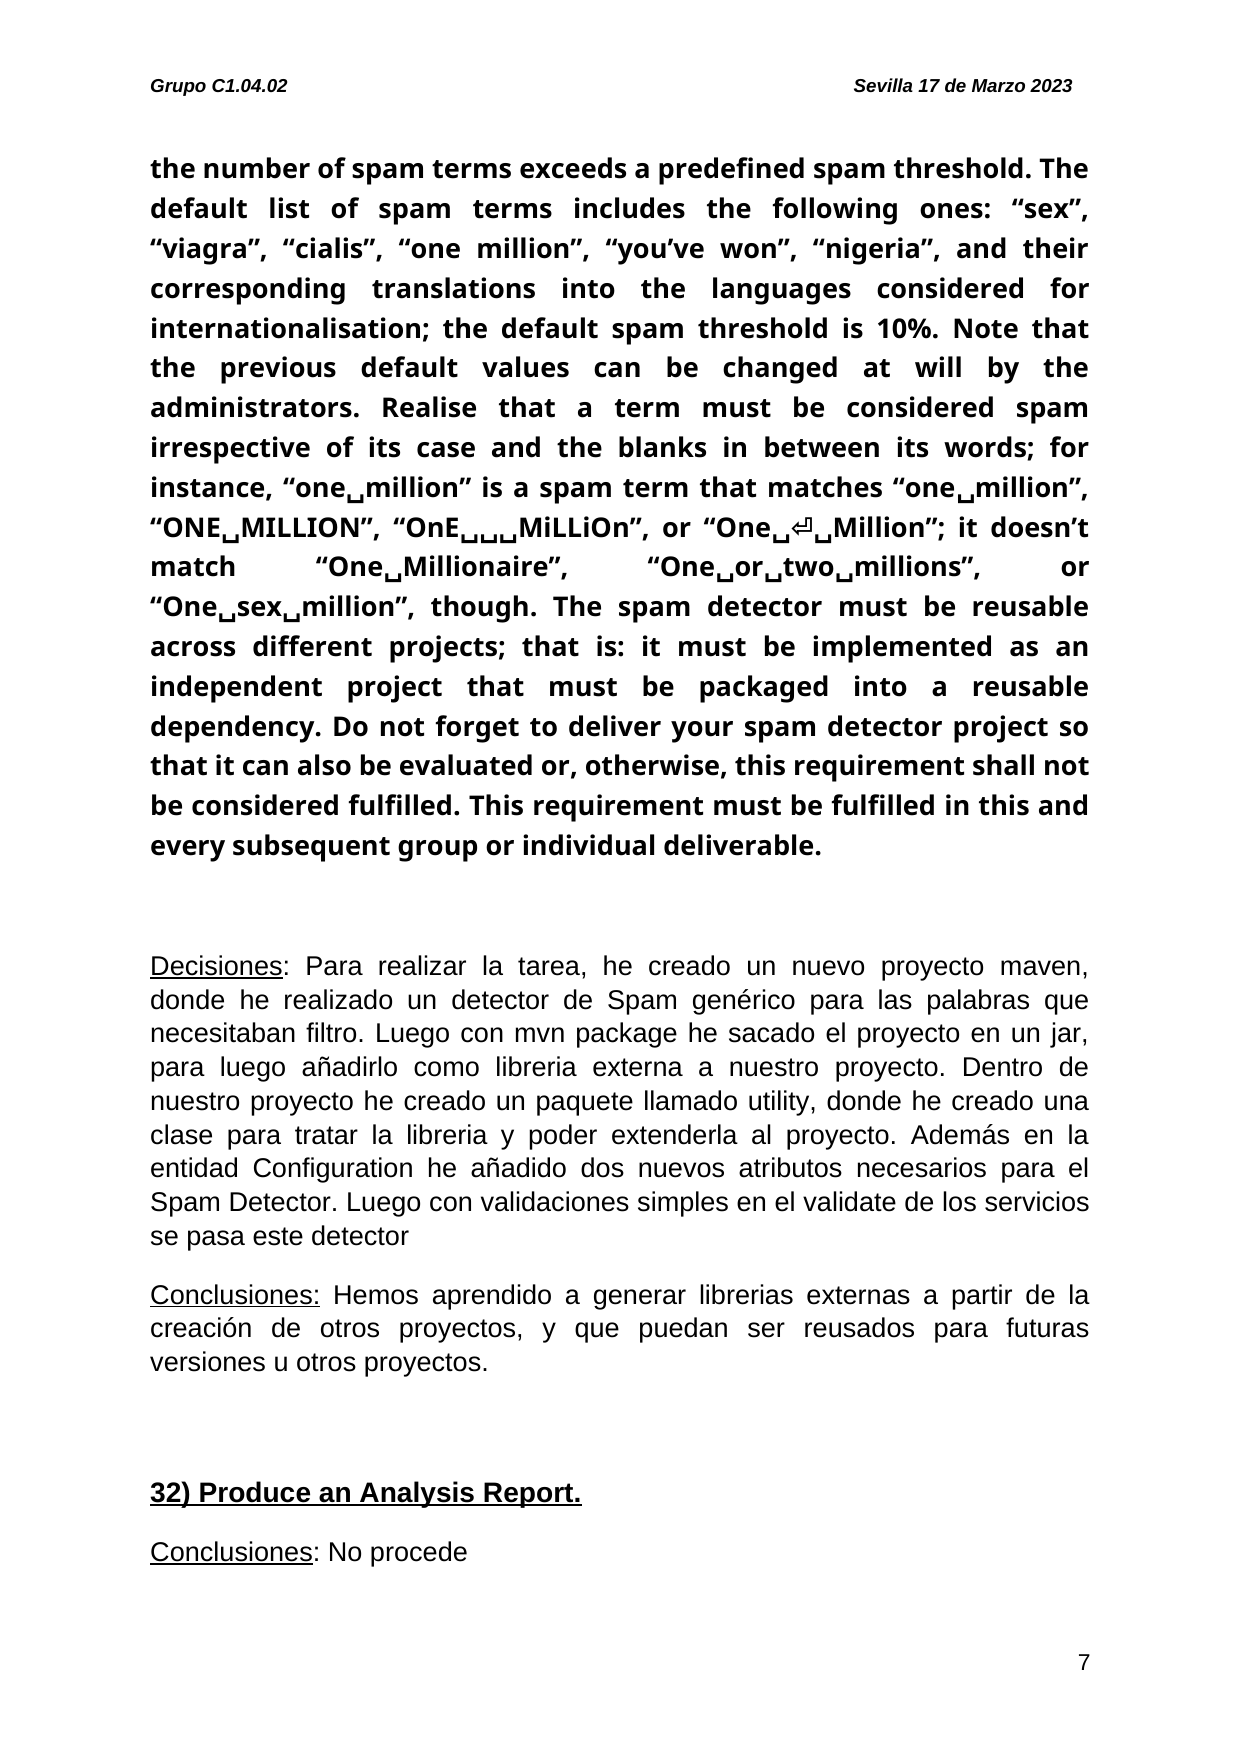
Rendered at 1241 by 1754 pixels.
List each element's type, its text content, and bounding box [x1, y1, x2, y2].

text Conclusiones: No procede [150, 1536, 1090, 1567]
subtitle 32) Produce an Analysis Report. [150, 1476, 1090, 1509]
